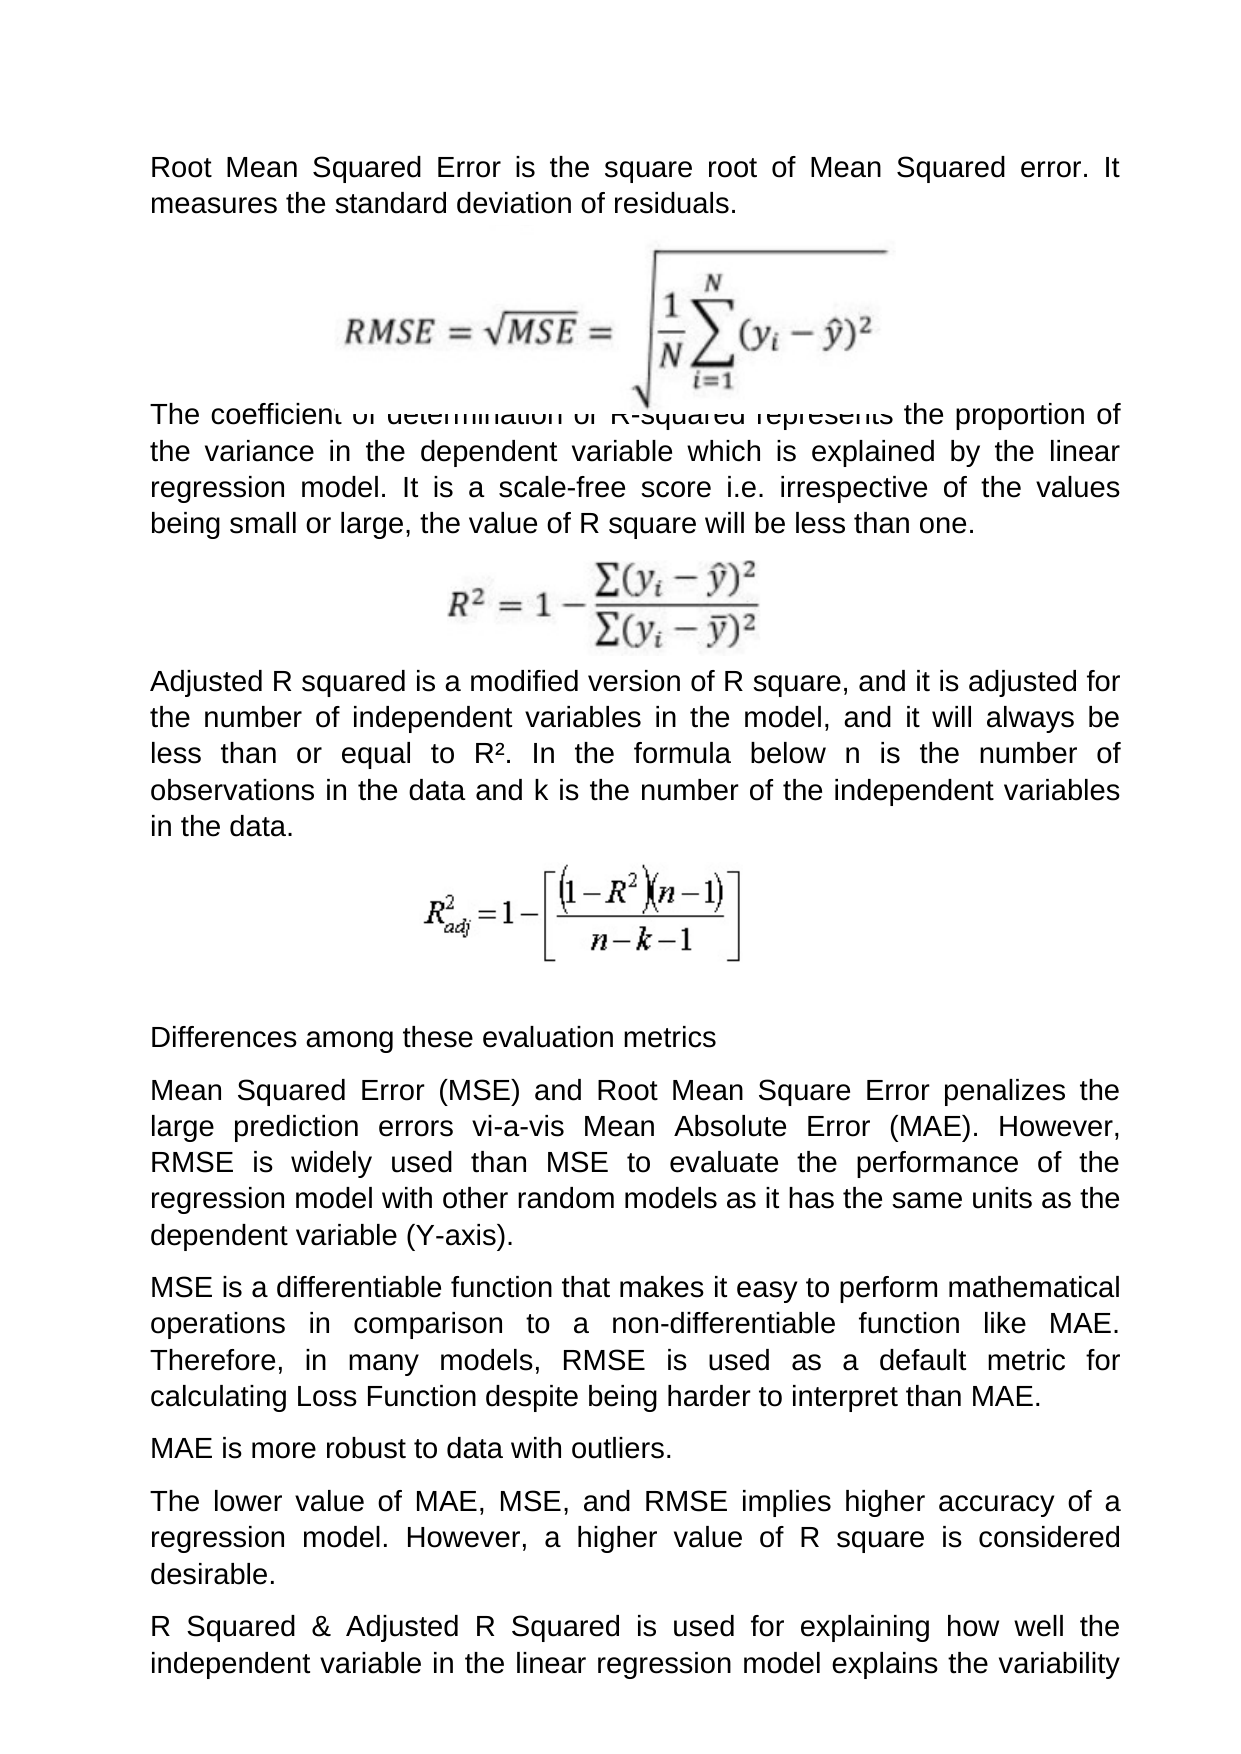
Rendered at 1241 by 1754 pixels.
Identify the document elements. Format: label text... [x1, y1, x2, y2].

picture [334, 225, 896, 414]
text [150, 1609, 1122, 1679]
text Mean Squared Error (MSE) and Root Mean Square Error penalizes the large prediction errors vi-a-vis Mean Absolute Error (MAE). However, RMSE is widely used than MSE to evaluate the performance of the regression model with other random models as it has the same units as the dependent variable (Y-axis). [150, 1073, 1122, 1251]
text Root Mean Squared Error is the square root of Mean Squared error. It measures the standard deviation of residuals. [150, 150, 1122, 220]
text The lower value of MAE, MSE, and RMSE implies higher accuracy of a regression model. However, a higher value of R square is considered desirable. [150, 1484, 1122, 1590]
text Differences among these evaluation metrics [150, 1020, 1122, 1054]
text MSE is a differentiable function that makes it easy to perform mathematical operations in comparison to a non-differentiable function like MAE. Therefore, in many models, RMSE is used as a default metric for calculating Loss Function despite being harder to interpret than MAE. [150, 1270, 1122, 1412]
picture [418, 862, 743, 963]
text Adjusted R squared is a modified version of R square, and it is adjusted for the number of independent variables in the model, and it will always be less than or equal to R². In the formula below n is the number of observations in the data and k is the number of the independent variables in the data. [150, 664, 1122, 842]
picture [446, 560, 761, 656]
text MAE is more robust to data with outliers. [150, 1432, 1122, 1465]
text The coefficient of determination or R-squared represents the proportion of the variance in the dependent variable which is explained by the linear regression model. It is a scale-free score i.e. irrespective of the values being small or large, the value of R square will be less than one. [150, 397, 1122, 539]
